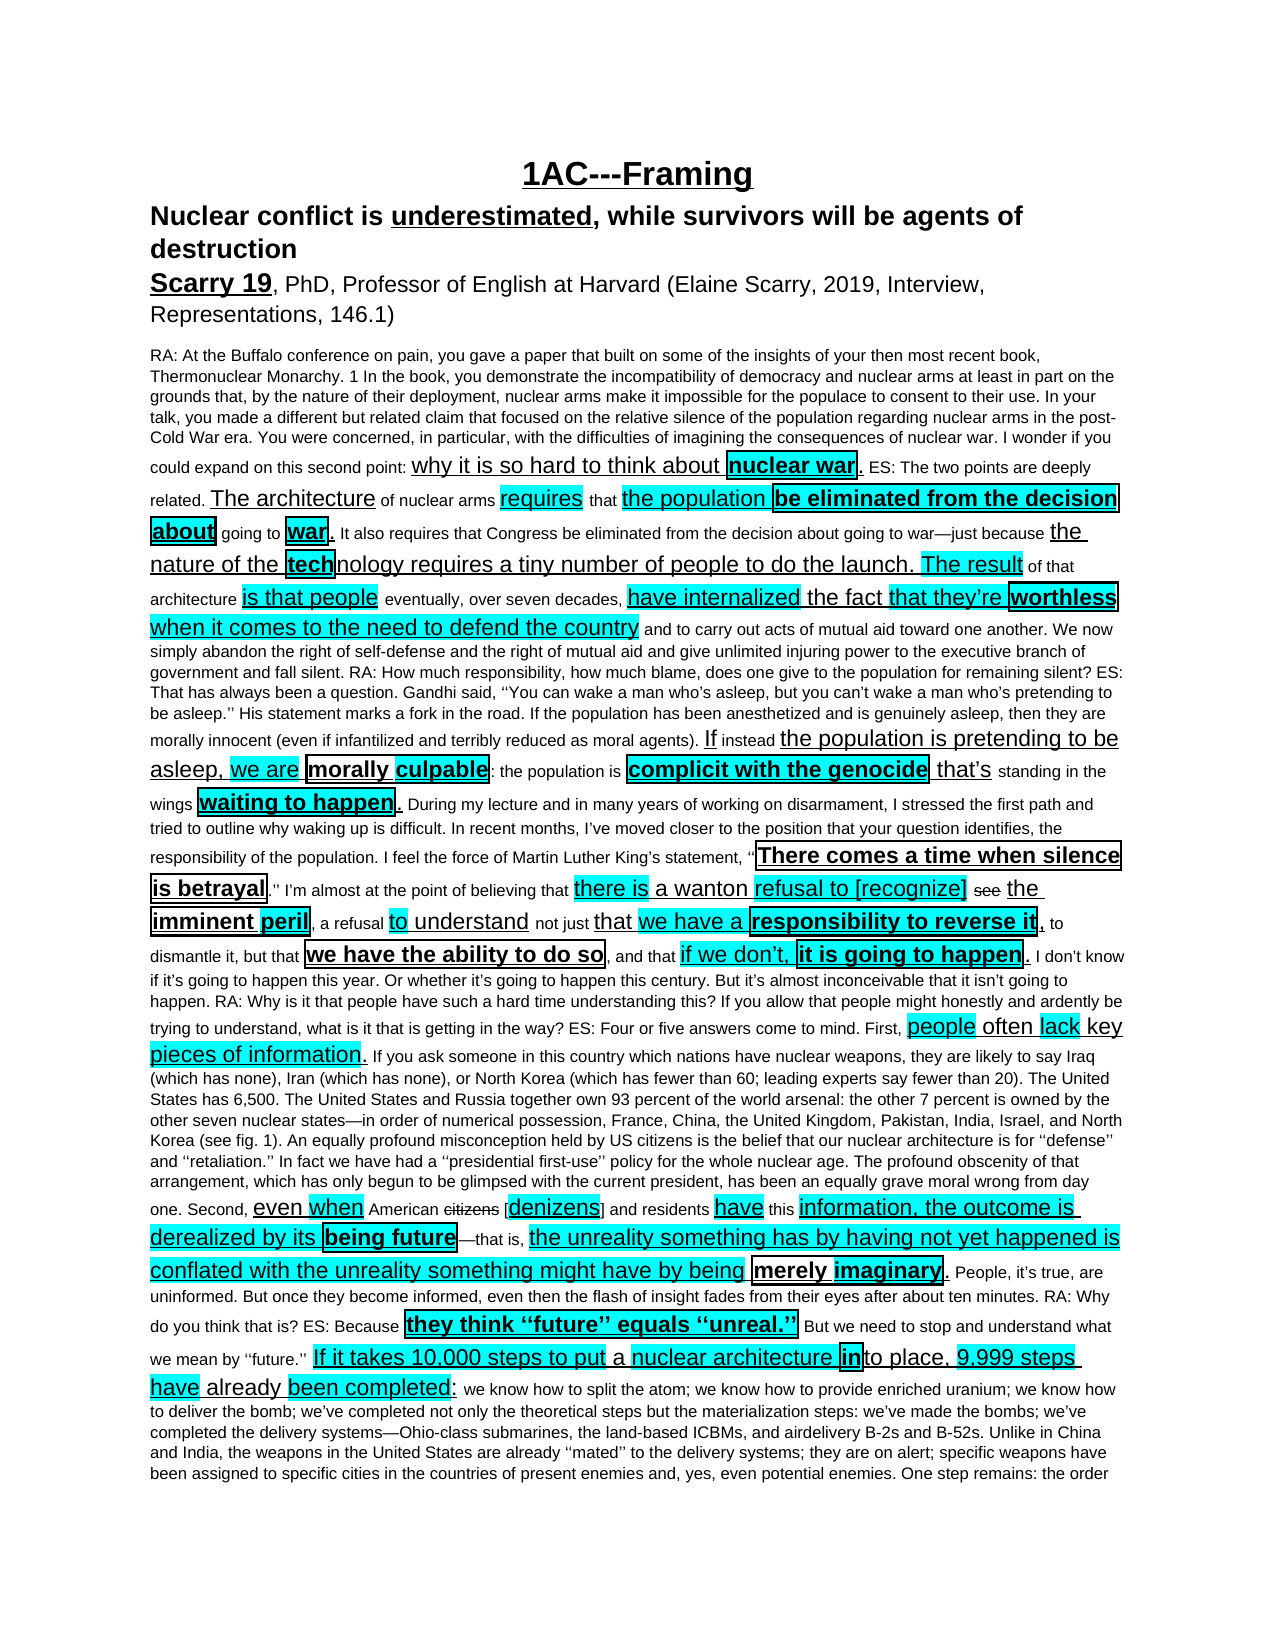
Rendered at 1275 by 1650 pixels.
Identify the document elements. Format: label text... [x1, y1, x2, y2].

subtitle 1AC---Framing [150, 154, 1125, 193]
text Scarry 19, PhD, Professor of English at Harvard (Elaine Scarry, 2019, Interview, Representations, 146.1) [150, 267, 1125, 327]
subtitle Nuclear conflict is underestimated, while survivors will be agents of destruction [150, 200, 1125, 265]
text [150, 346, 1125, 1483]
